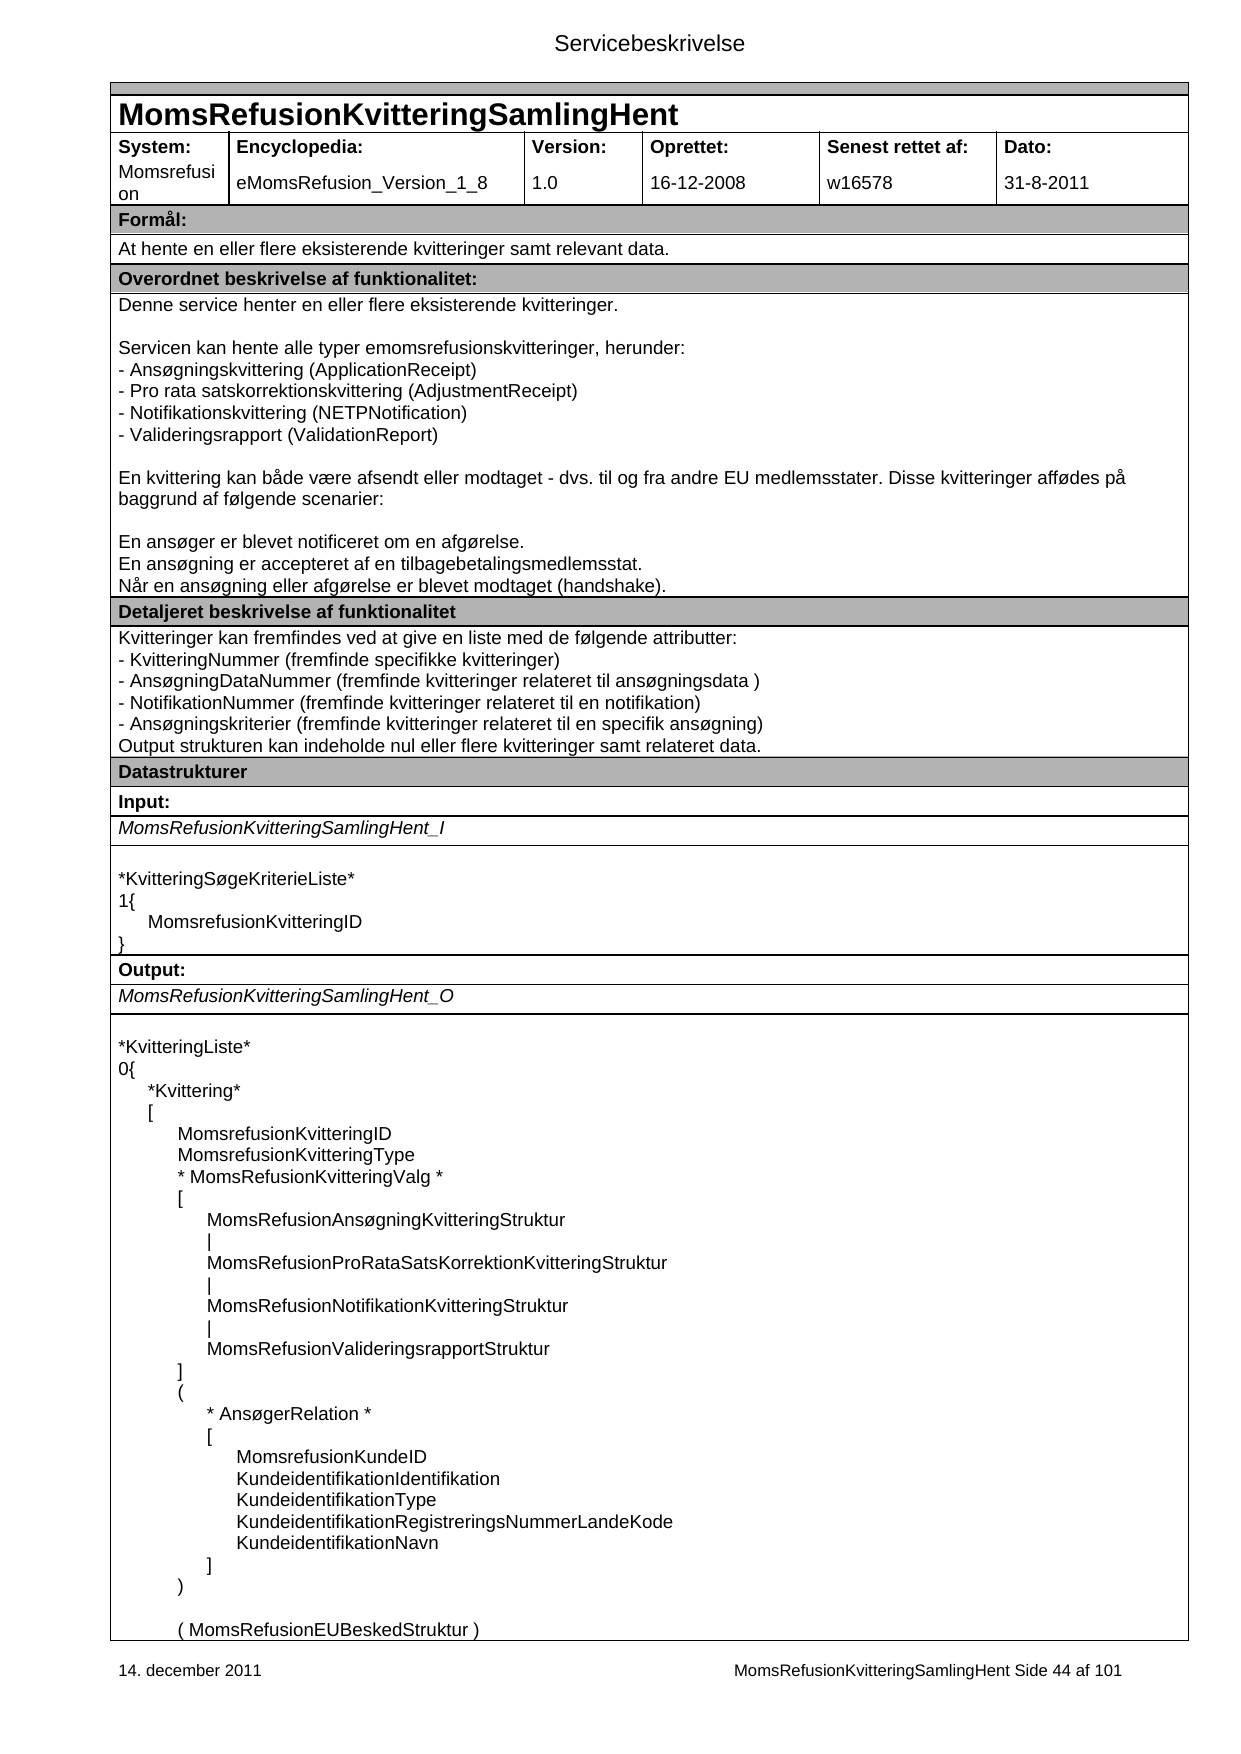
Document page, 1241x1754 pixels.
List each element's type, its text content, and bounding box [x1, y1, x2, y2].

table_header [111, 83, 1188, 94]
table_cell MomsRefusionKvitteringSamlingHent_O [111, 985, 1188, 1013]
table_cell Datastrukturer [111, 758, 1188, 786]
table_cell Output: [111, 956, 1188, 984]
table_cell eMomsRefusion_Version_1_8 [230, 161, 524, 204]
table_cell Denne service henter en eller flere eksisterende kvitteringer. Servicen kan hente alle typer emomsrefusionskvitteringer, herunder: - Ansøgningskvittering (ApplicationReceipt) - Pro rata satskorrektionskvittering (AdjustmentReceipt) - Notifikationskvittering (NETPNotification) - Valideringsrapport (ValidationReport) En kvittering kan både være afsendt eller modtaget - dvs. til og fra andre EU medlemsstater. Disse kvitteringer affødes på baggrund af følgende scenarier: En ansøger er blevet notificeret om en afgørelse. En ansøgning er accepteret af en tilbagebetalingsmedlemsstat. Når en ansøgning eller afgørelse er blevet modtaget (handshake). [111, 294, 1188, 596]
table_cell w16578 [820, 161, 996, 204]
table_cell MomsRefusionKvitteringSamlingHent_I [111, 817, 1188, 845]
table_cell Version: [525, 133, 642, 161]
table_cell Senest rettet af: [820, 133, 996, 161]
table_cell Kvitteringer kan fremfindes ved at give en liste med de følgende attributter: - KvitteringNummer (fremfinde specifikke kvitteringer) - AnsøgningDataNummer (fremfinde kvitteringer relateret til ansøgningsdata ) - NotifikationNummer (fremfinde kvitteringer relateret til en notifikation) - Ansøgningskriterier (fremfinde kvitteringer relateret til en specifik ansøgning) Output strukturen kan indeholde nul eller flere kvitteringer samt relateret data. [111, 627, 1188, 756]
table_cell Detaljeret beskrivelse af funktionalitet [111, 598, 1188, 625]
table_cell Formål: [111, 206, 1188, 233]
table_cell System: [111, 133, 228, 161]
table_cell Encyclopedia: [230, 133, 524, 161]
table_cell MomsRefusionKvitteringSamlingHent [111, 96, 1188, 131]
table_cell At hente en eller flere eksisterende kvitteringer samt relevant data. [111, 235, 1188, 263]
table_cell 1.0 [525, 161, 642, 204]
table_cell Oprettet: [643, 133, 819, 161]
table_cell Dato: [997, 133, 1188, 161]
table_cell 31-8-2011 [997, 161, 1188, 204]
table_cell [111, 1015, 1188, 1640]
table_cell 16-12-2008 [643, 161, 819, 204]
table_cell Momsrefusion [111, 161, 228, 204]
table_cell *KvitteringSøgeKriterieListe* 1{ MomsrefusionKvitteringID } [111, 846, 1188, 954]
table_cell Input: [111, 787, 1188, 815]
table_cell Overordnet beskrivelse af funktionalitet: [111, 265, 1188, 292]
